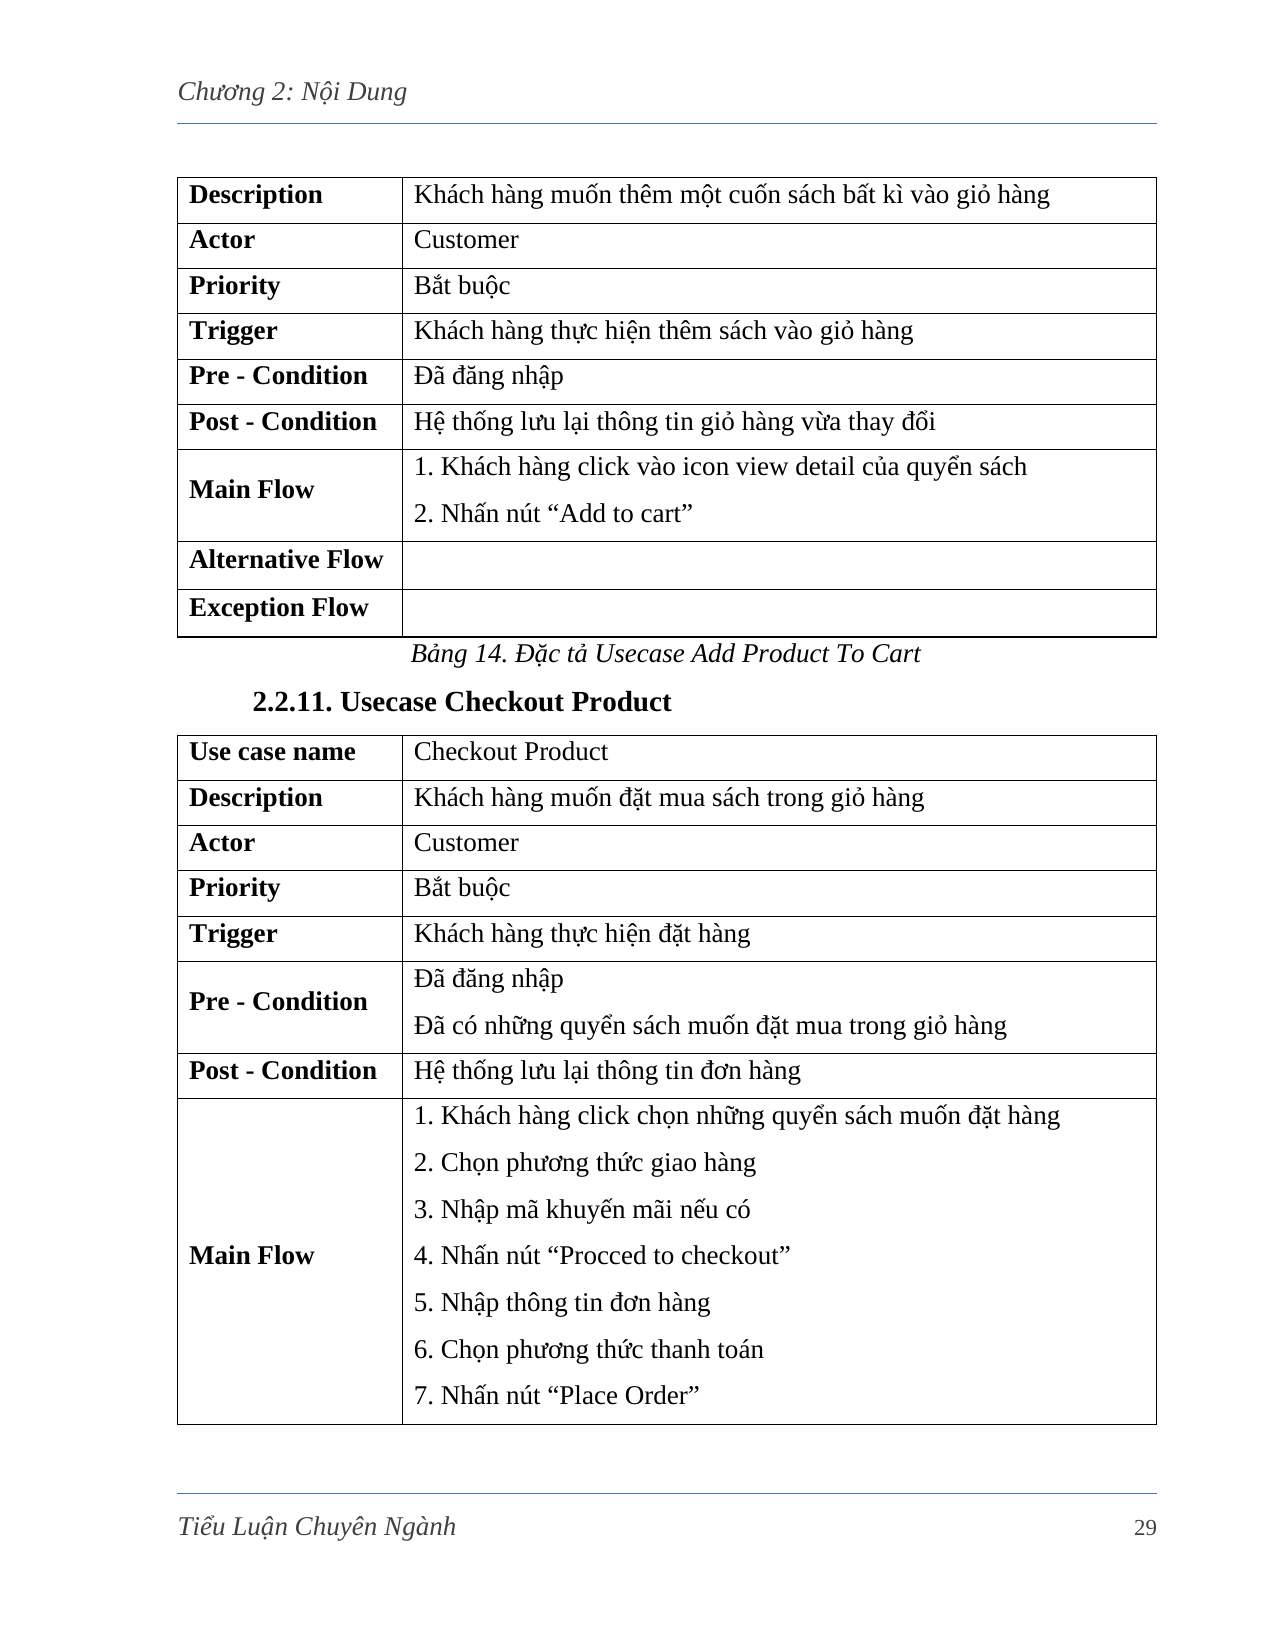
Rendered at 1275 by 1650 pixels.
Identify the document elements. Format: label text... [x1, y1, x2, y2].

table_cell Alternative Flow [178, 542, 402, 589]
table_cell Khách hàng thực hiện thêm sách vào giỏ hàng [403, 314, 1156, 358]
table_cell Description [178, 781, 402, 825]
table_cell Bắt buộc [403, 871, 1156, 916]
table_cell Đã đăng nhập [403, 360, 1156, 404]
table_cell [403, 590, 1156, 636]
table_cell Pre - Condition [178, 962, 402, 1053]
table_cell 1. Khách hàng click chọn những quyển sách muốn đặt hàng 2. Chọn phương thức giao hàng 3. Nhập mã khuyến mãi nếu có 4. Nhấn nút “Procced to checkout” 5. Nhập thông tin đơn hàng 6. Chọn phương thức thanh toán 7. Nhấn nút “Place Order” [403, 1099, 1156, 1424]
table_cell Customer [403, 826, 1156, 870]
table_cell Hệ thống lưu lại thông tin đơn hàng [403, 1054, 1156, 1098]
table_header Use case name [178, 736, 402, 780]
table_cell Post - Condition [178, 1054, 402, 1098]
table_cell Đã đăng nhập Đã có những quyển sách muốn đặt mua trong giỏ hàng [403, 962, 1156, 1053]
subtitle 2.2.11. Usecase Checkout Product [177, 684, 1157, 718]
table_cell Customer [403, 224, 1156, 268]
table_cell Khách hàng muốn thêm một cuốn sách bất kì vào giỏ hàng [403, 178, 1156, 222]
table_cell Main Flow [178, 450, 402, 541]
table_cell Priority [178, 871, 402, 916]
table_cell Priority [178, 269, 402, 313]
table_cell Hệ thống lưu lại thông tin giỏ hàng vừa thay đổi [403, 405, 1156, 449]
table_cell Pre - Condition [178, 360, 402, 404]
table_header Checkout Product [403, 736, 1156, 780]
table_cell Bắt buộc [403, 269, 1156, 313]
table_cell Post - Condition [178, 405, 402, 449]
table_cell Actor [178, 224, 402, 268]
table_cell [403, 542, 1156, 589]
table_cell Trigger [178, 917, 402, 961]
table_cell Main Flow [178, 1099, 402, 1424]
table_cell Description [178, 178, 402, 222]
table_cell 1. Khách hàng click vào icon view detail của quyển sách 2. Nhấn nút “Add to cart” [403, 450, 1156, 541]
table_cell Trigger [178, 314, 402, 358]
table_cell Khách hàng muốn đặt mua sách trong giỏ hàng [403, 781, 1156, 825]
text Bảng 14. Đặc tả Usecase Add Product To Cart [177, 638, 1157, 669]
table_cell Exception Flow [178, 590, 402, 636]
table_cell Actor [178, 826, 402, 870]
table_cell Khách hàng thực hiện đặt hàng [403, 917, 1156, 961]
